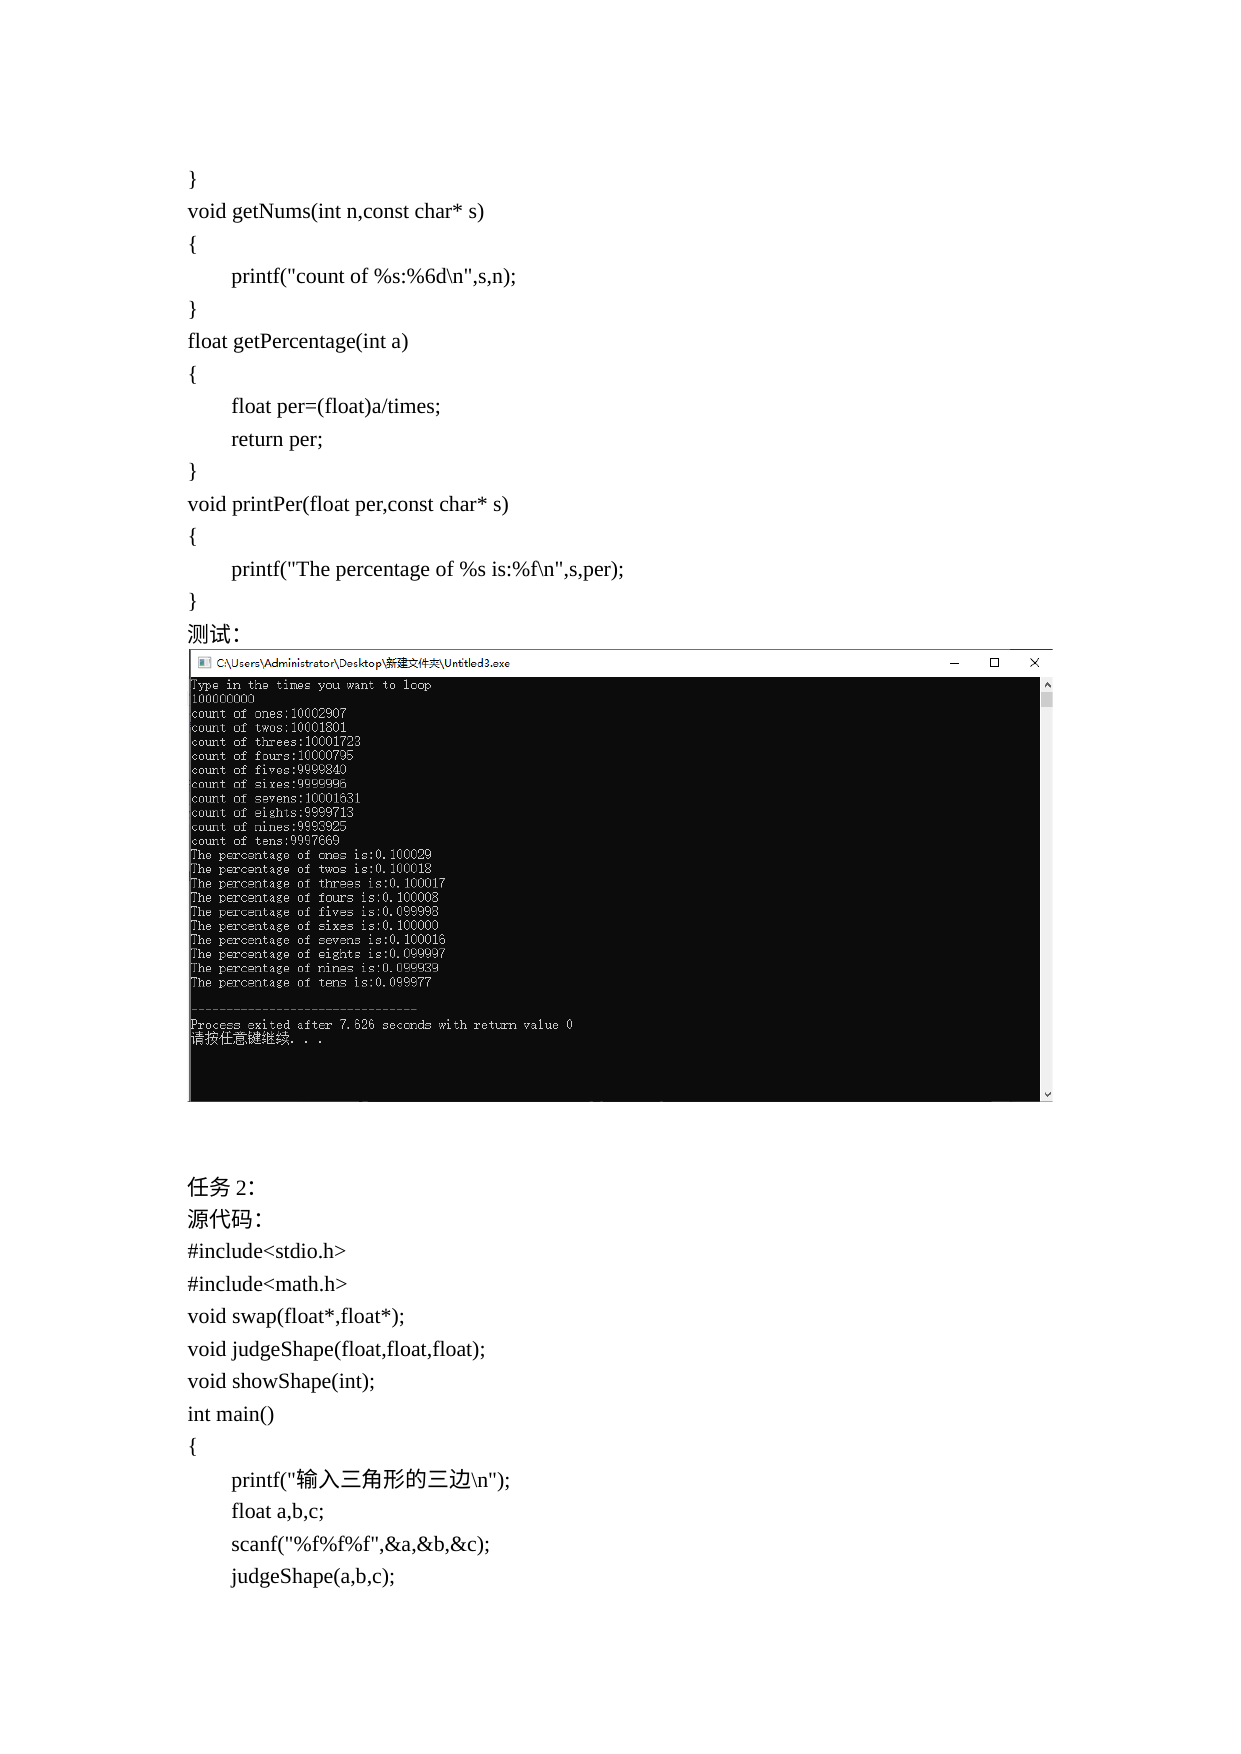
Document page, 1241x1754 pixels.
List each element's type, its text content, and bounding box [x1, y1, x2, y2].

text { [187, 227, 1053, 259]
text #include<stdio.h> [187, 1234, 1053, 1267]
text void printPer(float per,const char* s) [187, 487, 1053, 519]
text float per=(float)a/times; [187, 389, 1053, 422]
text printf("The percentage of %s is:%f\n",s,per); [187, 552, 1053, 584]
text void swap(float*,float*); [187, 1299, 1053, 1332]
text } [187, 584, 1053, 617]
text { [187, 519, 1053, 552]
text scanf("%f%f%f",&a,&b,&c); [187, 1527, 1053, 1559]
text void showShape(int); [187, 1364, 1053, 1397]
text float a,b,c; [187, 1494, 1053, 1527]
text void getNums(int n,const char* s) [187, 194, 1053, 227]
text } [187, 292, 1053, 324]
text } [187, 454, 1053, 487]
text } [187, 162, 1053, 194]
text printf("count of %s:%6d\n",s,n); [187, 259, 1053, 292]
text { [187, 357, 1053, 389]
text printf("输入三角形的三边\n"); [187, 1462, 1053, 1494]
text 测试： [187, 617, 1053, 649]
text { [187, 1429, 1053, 1462]
text void judgeShape(float,float,float); [187, 1332, 1053, 1364]
text judgeShape(a,b,c); [187, 1559, 1053, 1592]
text int main() [187, 1397, 1053, 1429]
text #include<math.h> [187, 1267, 1053, 1299]
text 源代码： [187, 1202, 1053, 1234]
picture [187, 649, 1053, 1102]
text 任务2： [187, 1169, 1053, 1202]
text float getPercentage(int a) [187, 324, 1053, 357]
text return per; [187, 422, 1053, 454]
